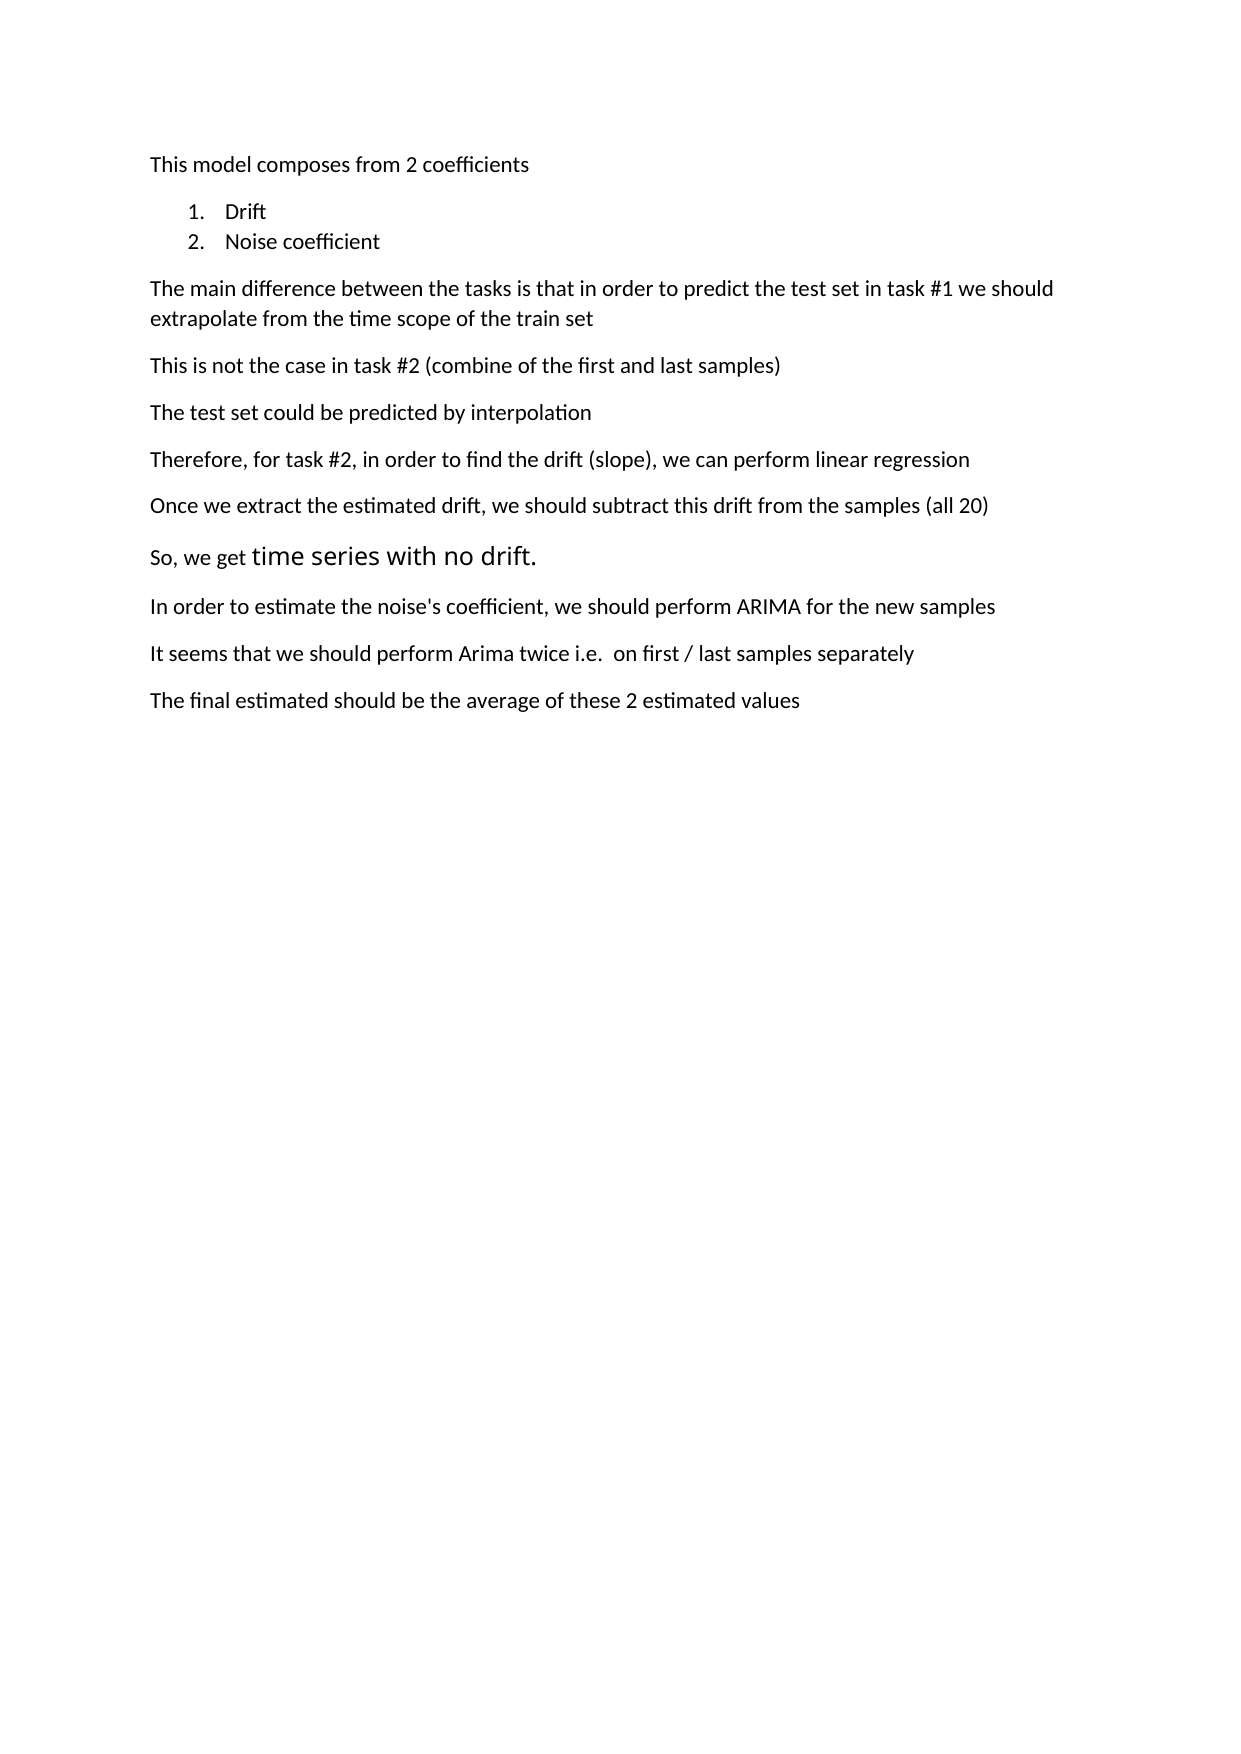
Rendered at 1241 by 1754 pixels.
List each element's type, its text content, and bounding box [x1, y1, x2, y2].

text It seems that we should perform Arima twice i.e. on first / last samples separately [150, 639, 1090, 667]
text The final estimated should be the average of these 2 estimated values [150, 686, 1090, 714]
text The main difference between the tasks is that in order to predict the test set in task #1 we should extrapolate from the time scope of the train set [150, 274, 1090, 332]
text The test set could be predicted by interpolation [150, 398, 1090, 426]
text In order to estimate the noise's coefficient, we should perform ARIMA for the new samples [150, 592, 1090, 620]
list Drift [187, 197, 1090, 225]
text Therefore, for task #2, in order to find the drift (slope), we can perform linear regression [150, 445, 1090, 473]
text Once we extract the estimated drift, we should subtract this drift from the samples (all 20) [150, 492, 1090, 520]
text So, we get time series with no drift. [150, 538, 1090, 573]
text This is not the case in task #2 (combine of the first and last samples) [150, 351, 1090, 379]
text This model composes from 2 coefficients [150, 150, 1090, 178]
list Noise coefficient [187, 227, 1090, 255]
